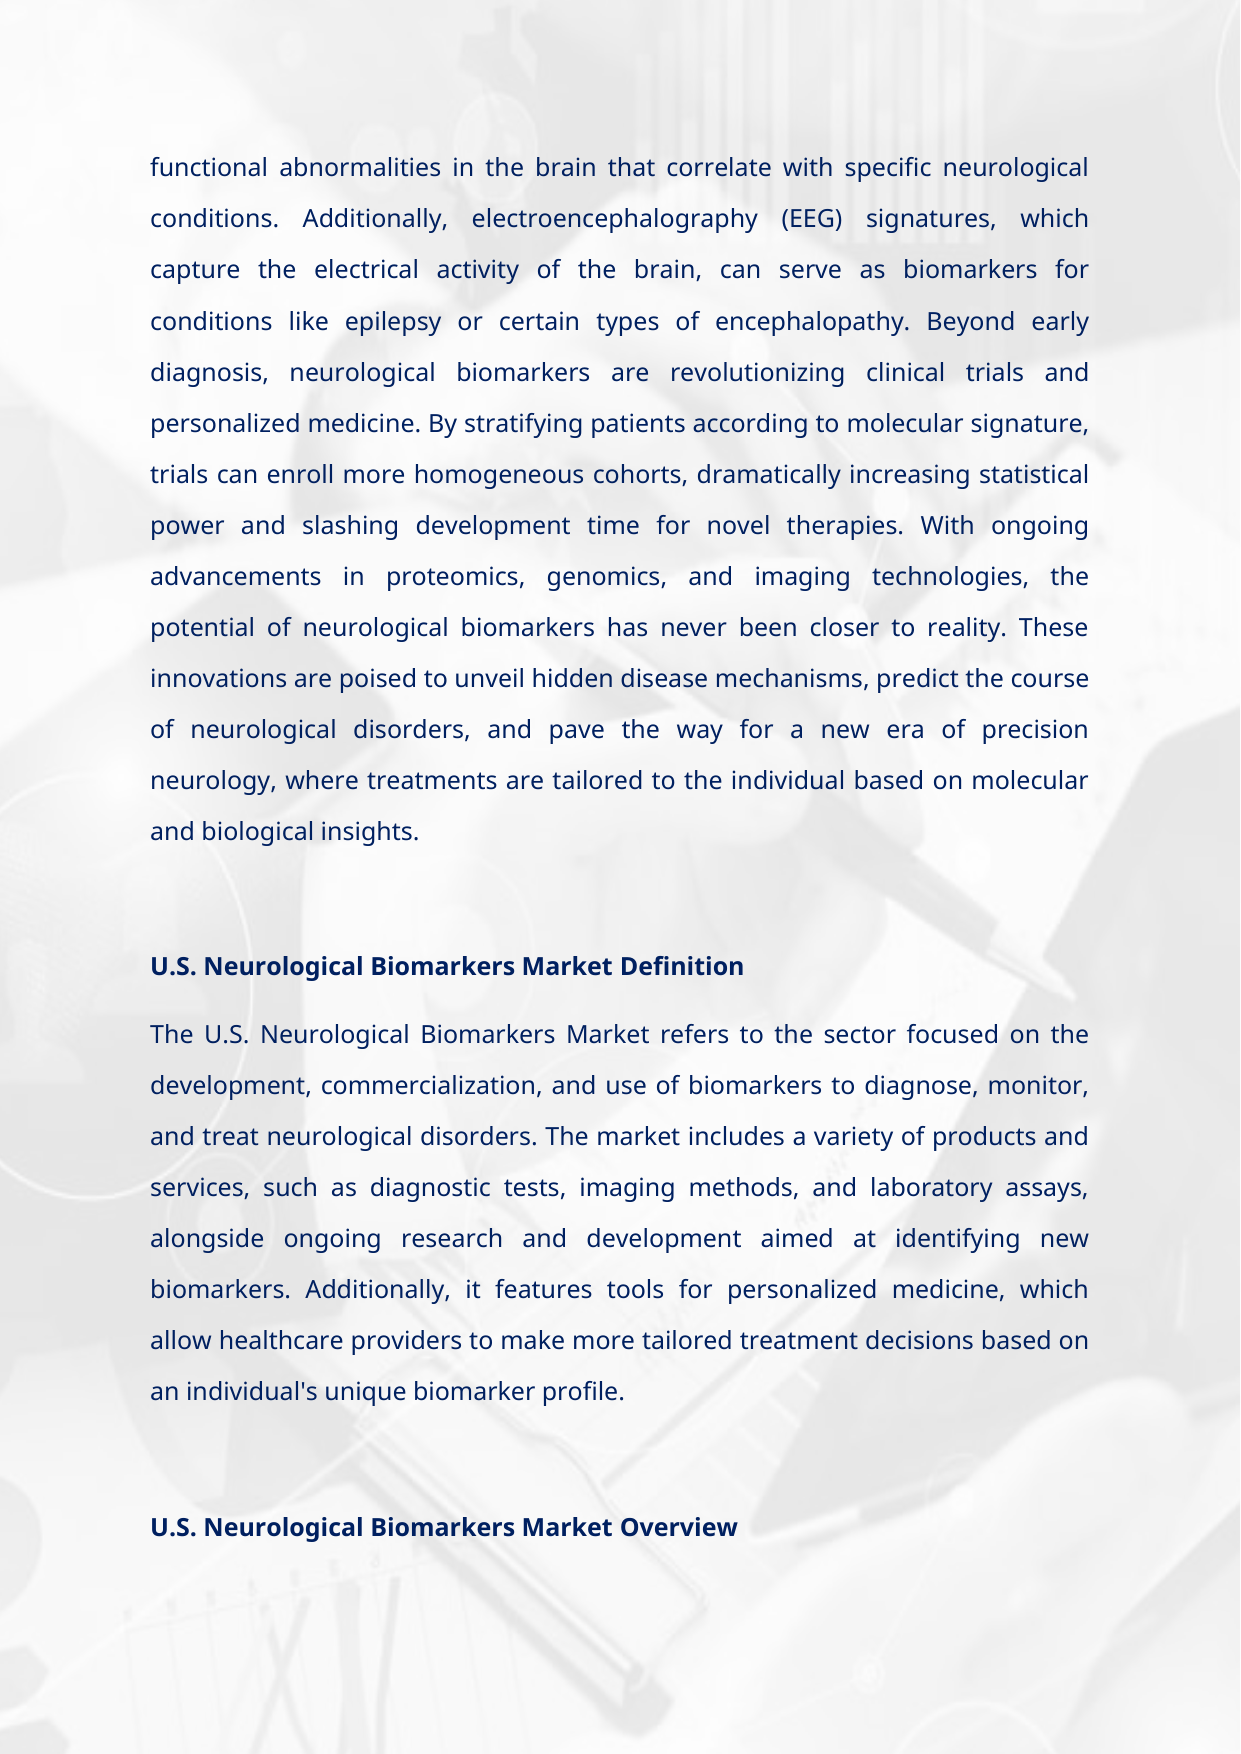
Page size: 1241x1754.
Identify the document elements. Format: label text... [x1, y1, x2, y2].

text The U.S. Neurological Biomarkers Market refers to the sector focused on the development, commercialization, and use of biomarkers to diagnose, monitor, and treat neurological disorders. The market includes a variety of products and services, such as diagnostic tests, imaging methods, and laboratory assays, alongside ongoing research and development aimed at identifying new biomarkers. Additionally, it features tools for personalized medicine, which allow healthcare providers to make more tailored treatment decisions based on an individual's unique biomarker profile. [150, 1017, 1090, 1408]
text U.S. Neurological Biomarkers Market Definition [150, 949, 1090, 983]
text U.S. Neurological Biomarkers Market Overview [150, 1509, 1090, 1543]
picture [0, 0, 1241, 1754]
